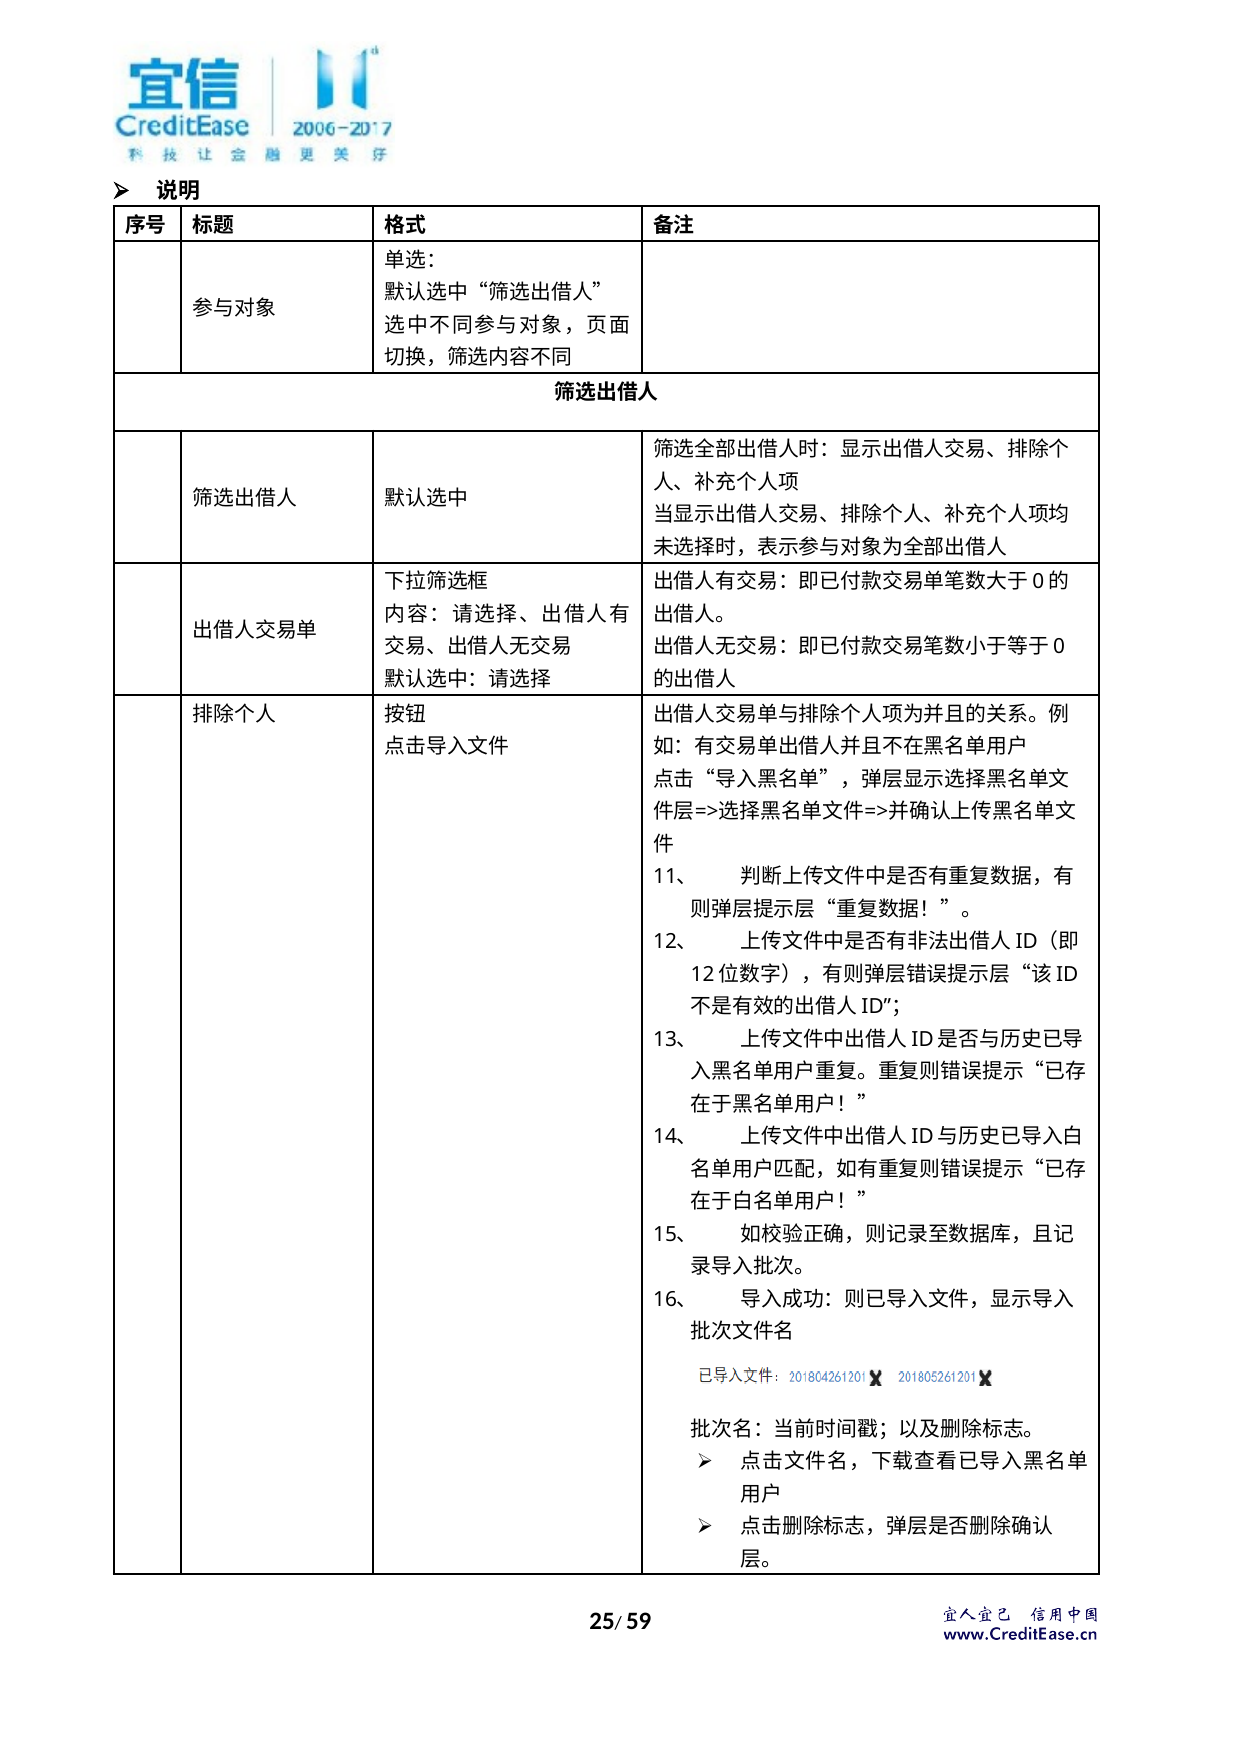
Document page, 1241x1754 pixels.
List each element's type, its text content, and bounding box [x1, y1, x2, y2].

table_cell 筛选全部出借人时：显示出借人交易、排除个人、补充个人项 当显示出借人交易、排除个人、补充个人项均未选择时，表示参与对象为全部出借人 [643, 432, 1098, 562]
table_cell 筛选出借人 [182, 432, 372, 562]
table_cell 出借人交易单 [182, 564, 372, 694]
table_cell [115, 242, 180, 372]
list 说明 [112, 172, 1128, 205]
table_cell [643, 242, 1098, 372]
table_header 序号 [115, 207, 180, 239]
table_cell 参与对象 [182, 242, 372, 372]
table_cell 下拉筛选框 内容：请选择、出借人有交易、出借人无交易 默认选中：请选择 [374, 564, 641, 694]
table_header 备注 [643, 207, 1098, 239]
table_cell 默认选中 [374, 432, 641, 562]
table_cell 按钮 点击导入文件 [374, 696, 641, 1573]
table_cell [115, 696, 180, 1573]
table_cell [115, 432, 180, 562]
table_header 标题 [182, 207, 372, 239]
table_cell 出借人有交易：即已付款交易单笔数大于0的出借人。 出借人无交易：即已付款交易笔数小于等于0 的出借人 [643, 564, 1098, 694]
table_cell [115, 564, 180, 694]
table_header 格式 [374, 207, 641, 239]
table_cell 筛选出借人 [115, 374, 1098, 429]
picture [943, 1606, 1097, 1640]
table_cell 单选： 默认选中“筛选出借人” 选中不同参与对象，页面切换，筛选内容不同 [374, 242, 641, 372]
picture [112, 41, 396, 171]
table_cell 排除个人 [182, 696, 372, 1573]
picture [690, 1350, 993, 1407]
